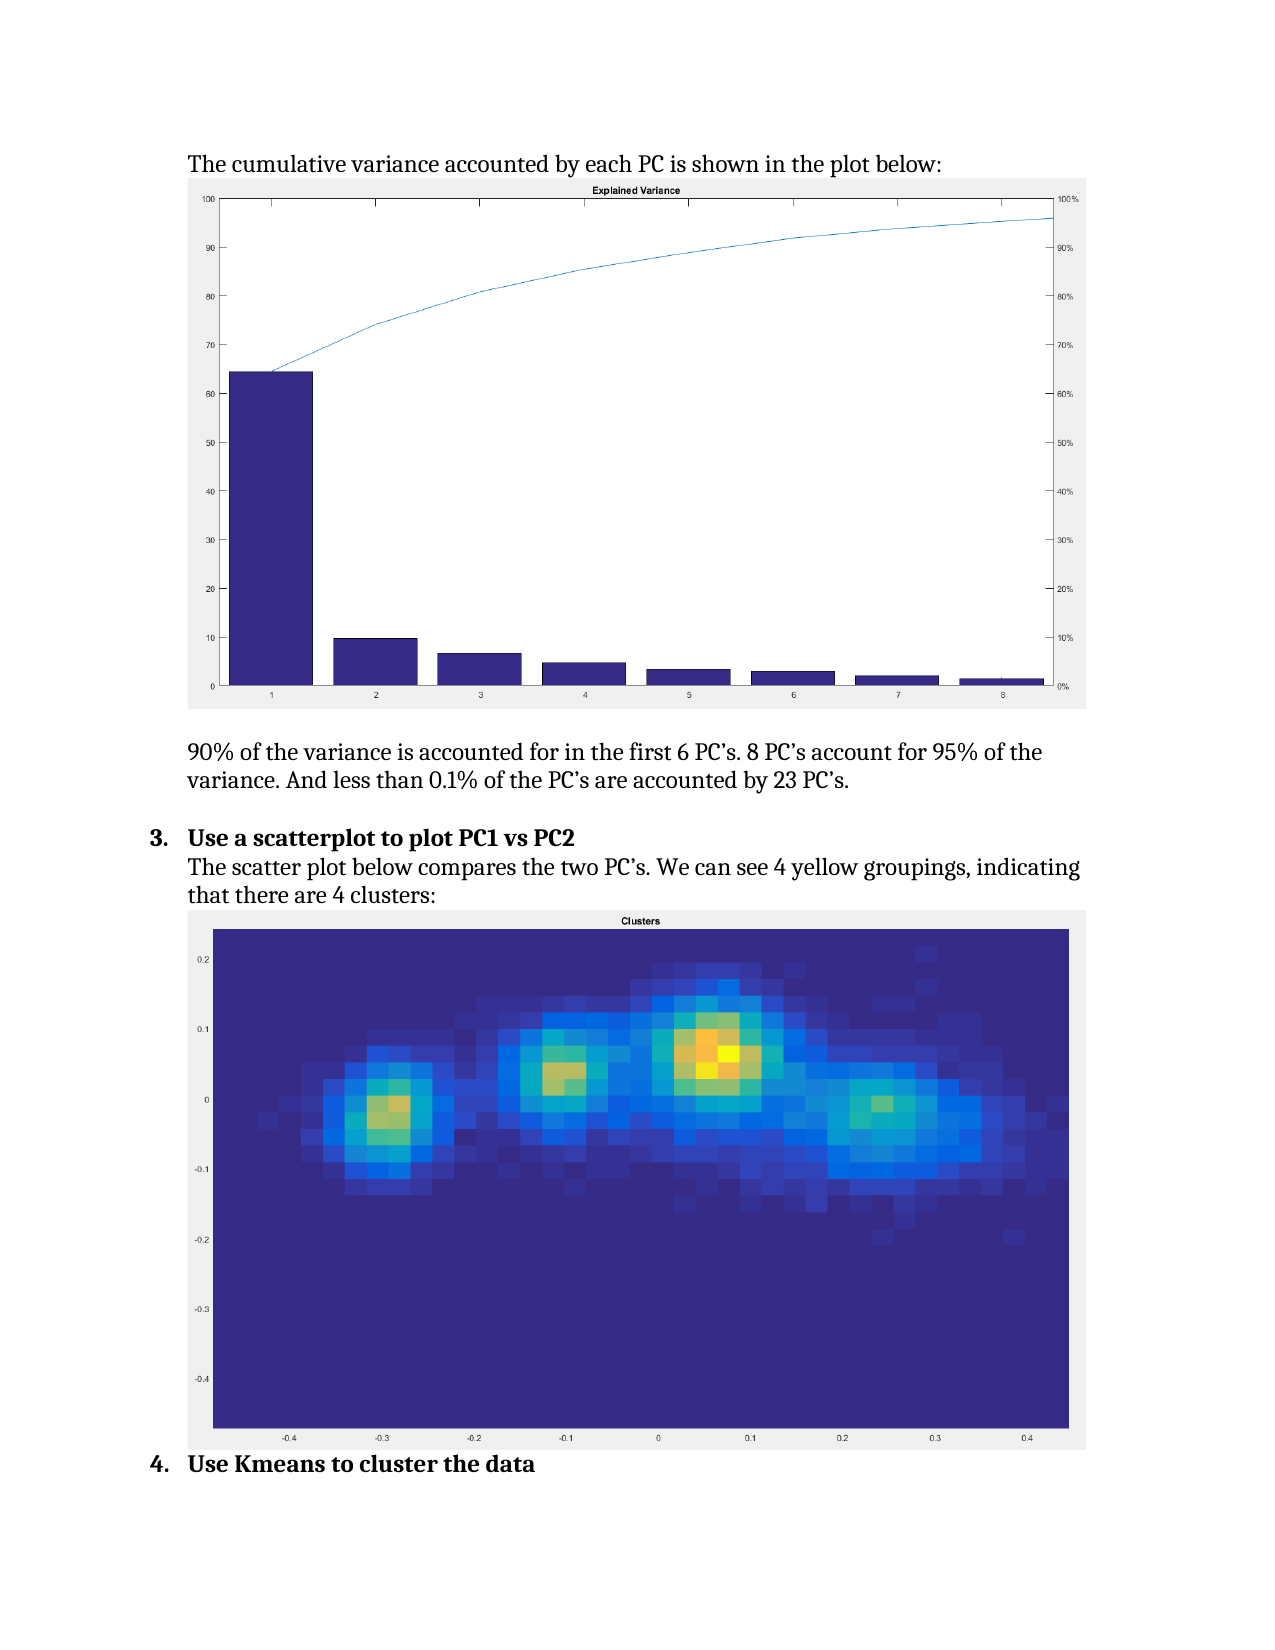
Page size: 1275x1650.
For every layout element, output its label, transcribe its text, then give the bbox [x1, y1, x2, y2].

list Use Kmeans to cluster the data [150, 1449, 1087, 1478]
list The cumulative variance accounted by each PC is shown in the plot below: [187, 150, 1087, 178]
list Use a scatterplot to plot PC1 vs PC2 [150, 824, 1087, 852]
list 90% of the variance is accounted for in the first 6 PC’s. 8 PC’s account for 95% of the variance. And less than 0.1% of the PC’s are accounted by 23 PC’s. [187, 737, 1087, 795]
list The scatter plot below compares the two PC’s. We can see 4 yellow groupings, indicating that there are 4 clusters: [187, 852, 1087, 910]
picture [187, 910, 1087, 1450]
picture [187, 178, 1087, 709]
